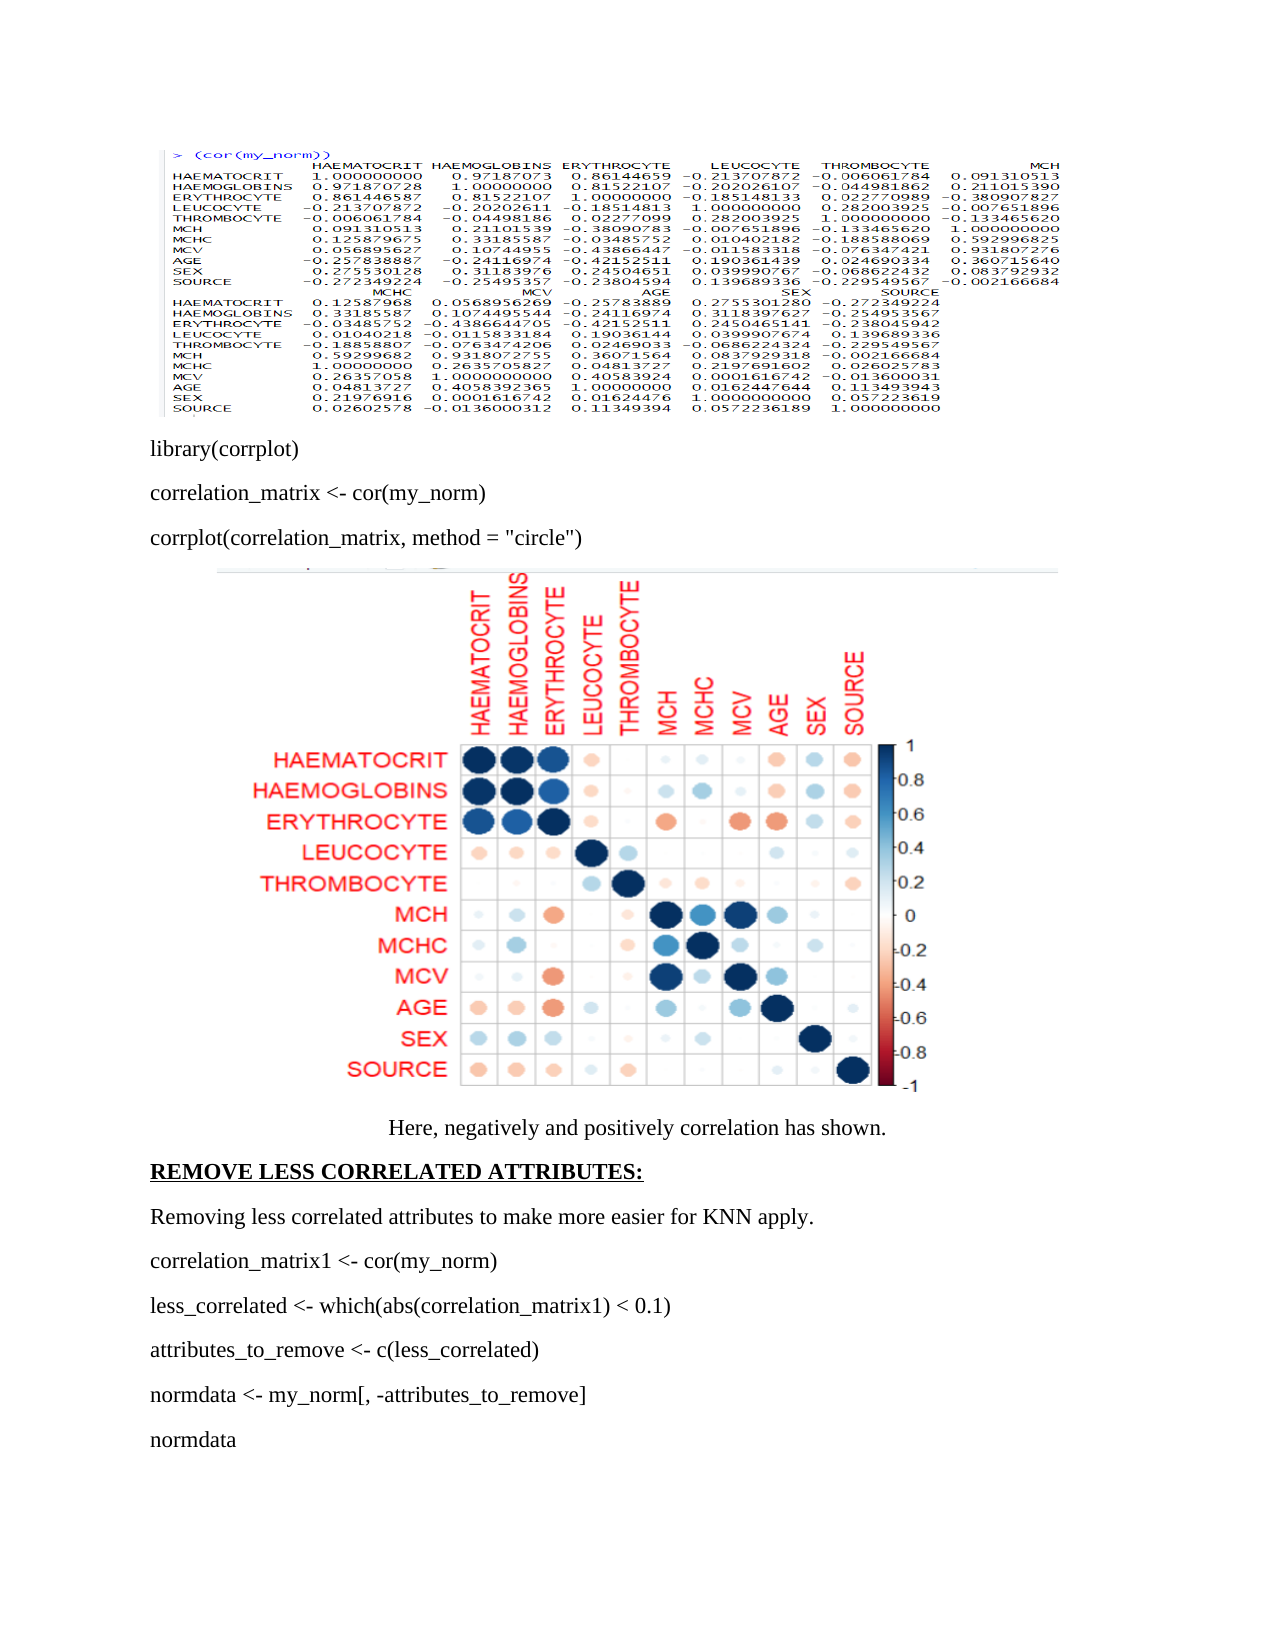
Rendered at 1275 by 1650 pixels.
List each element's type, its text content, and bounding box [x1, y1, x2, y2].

text attributes_to_remove <- c(less_correlated) [150, 1337, 1125, 1363]
text Removing less correlated attributes to make more easier for KNN apply. [150, 1203, 1125, 1229]
text REMOVE LESS CORRELATED ATTRIBUTES: [150, 1158, 1125, 1184]
text normdata [150, 1426, 1125, 1452]
text Here, negatively and positively correlation has shown. [150, 1114, 1125, 1140]
text corrplot(correlation_matrix, method = "circle") [150, 524, 1125, 550]
text library(corrplot) [150, 434, 1125, 461]
text correlation_matrix1 <- cor(my_norm) [150, 1247, 1125, 1274]
picture [216, 568, 1059, 1096]
text normdata <- my_norm[, -attributes_to_remove] [150, 1381, 1125, 1407]
text less_correlated <- which(abs(correlation_matrix1) < 0.1) [150, 1292, 1125, 1318]
picture [158, 150, 1117, 417]
text correlation_matrix <- cor(my_norm) [150, 479, 1125, 506]
